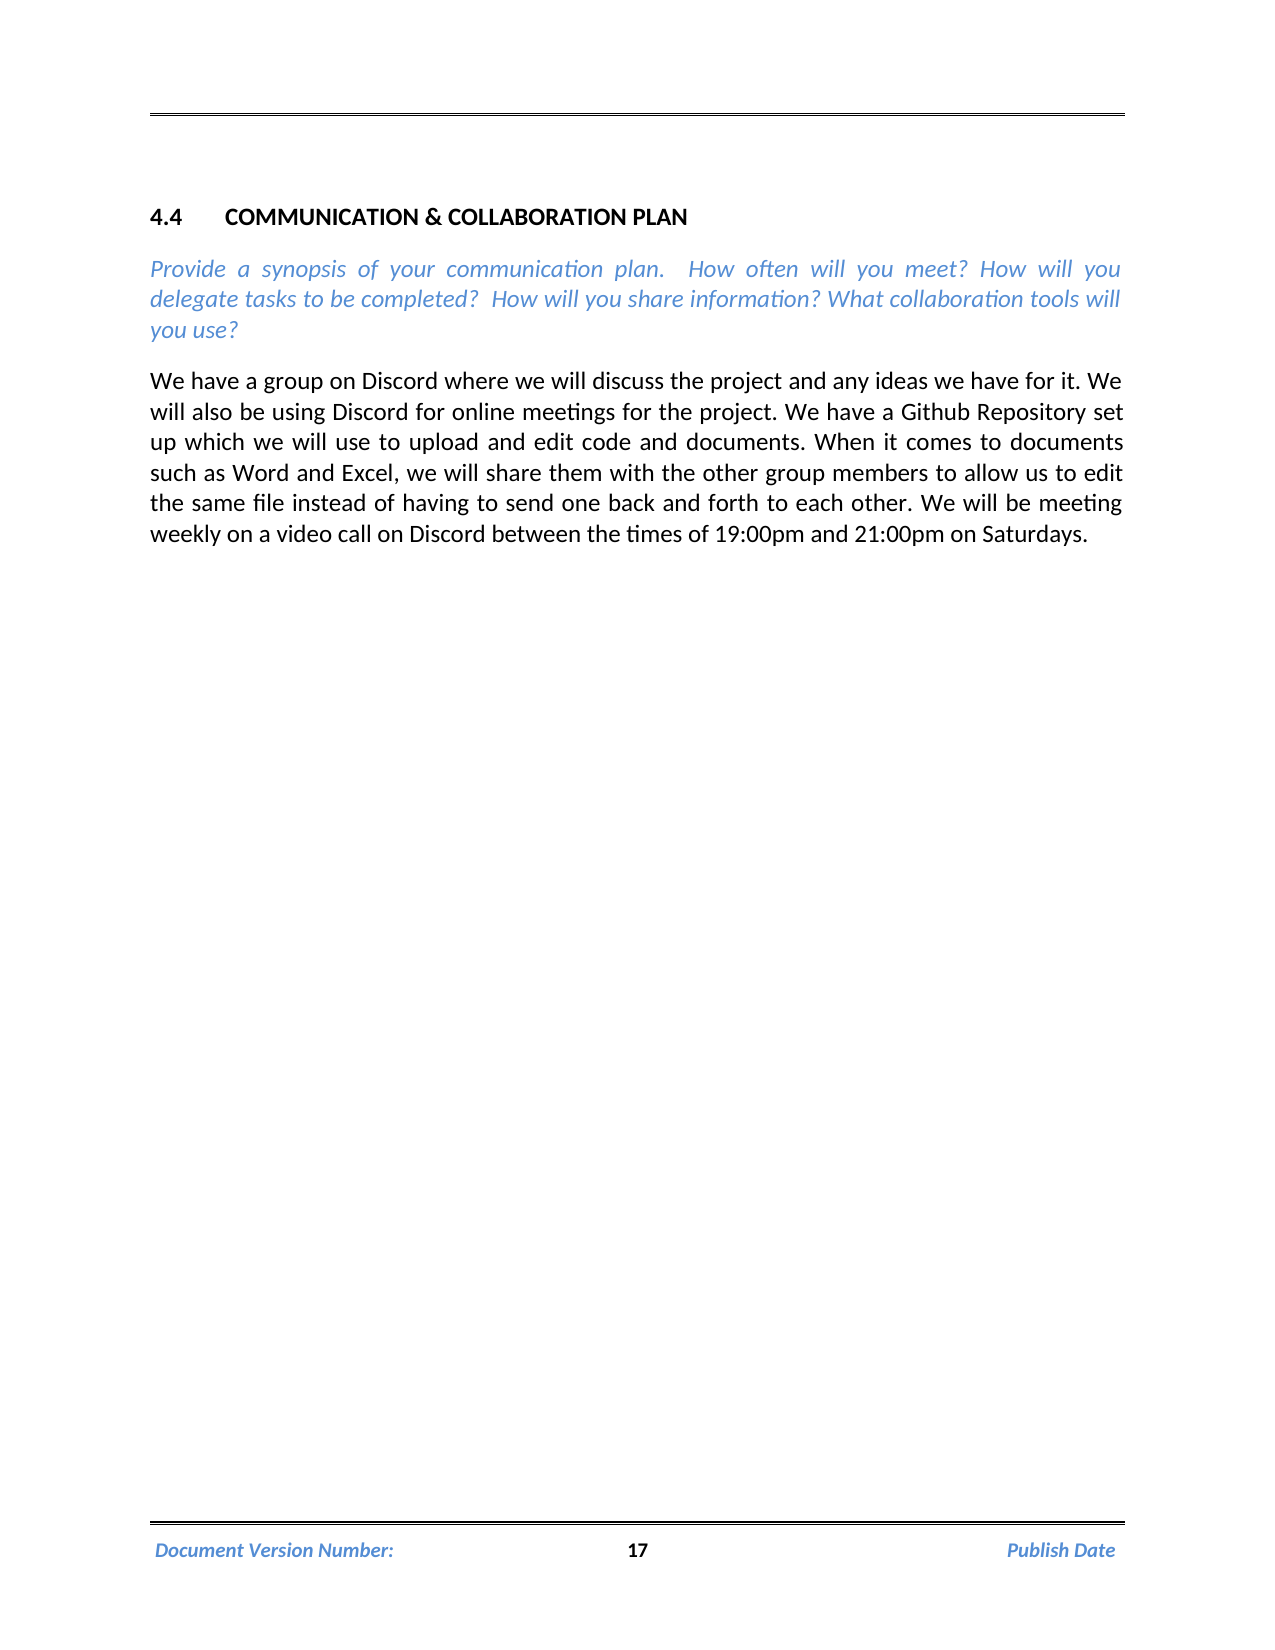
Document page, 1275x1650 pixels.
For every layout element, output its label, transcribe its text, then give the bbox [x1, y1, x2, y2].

text Provide a synopsis of your communication plan. How often will you meet? How will you delegate tasks to be completed? How will you share information? What collaboration tools will you use? [150, 253, 1125, 344]
subtitle communication & collaboration plan [150, 201, 1125, 232]
text We have a group on Discord where we will discuss the project and any ideas we have for it. We will also be using Discord for online meetings for the project. We have a Github Repository set up which we will use to upload and edit code and documents. When it comes to documents such as Word and Excel, we will share them with the other group members to allow us to edit the same file instead of having to send one back and forth to each other. We will be meeting weekly on a video call on Discord between the times of 19:00pm and 21:00pm on Saturdays. [150, 365, 1125, 548]
